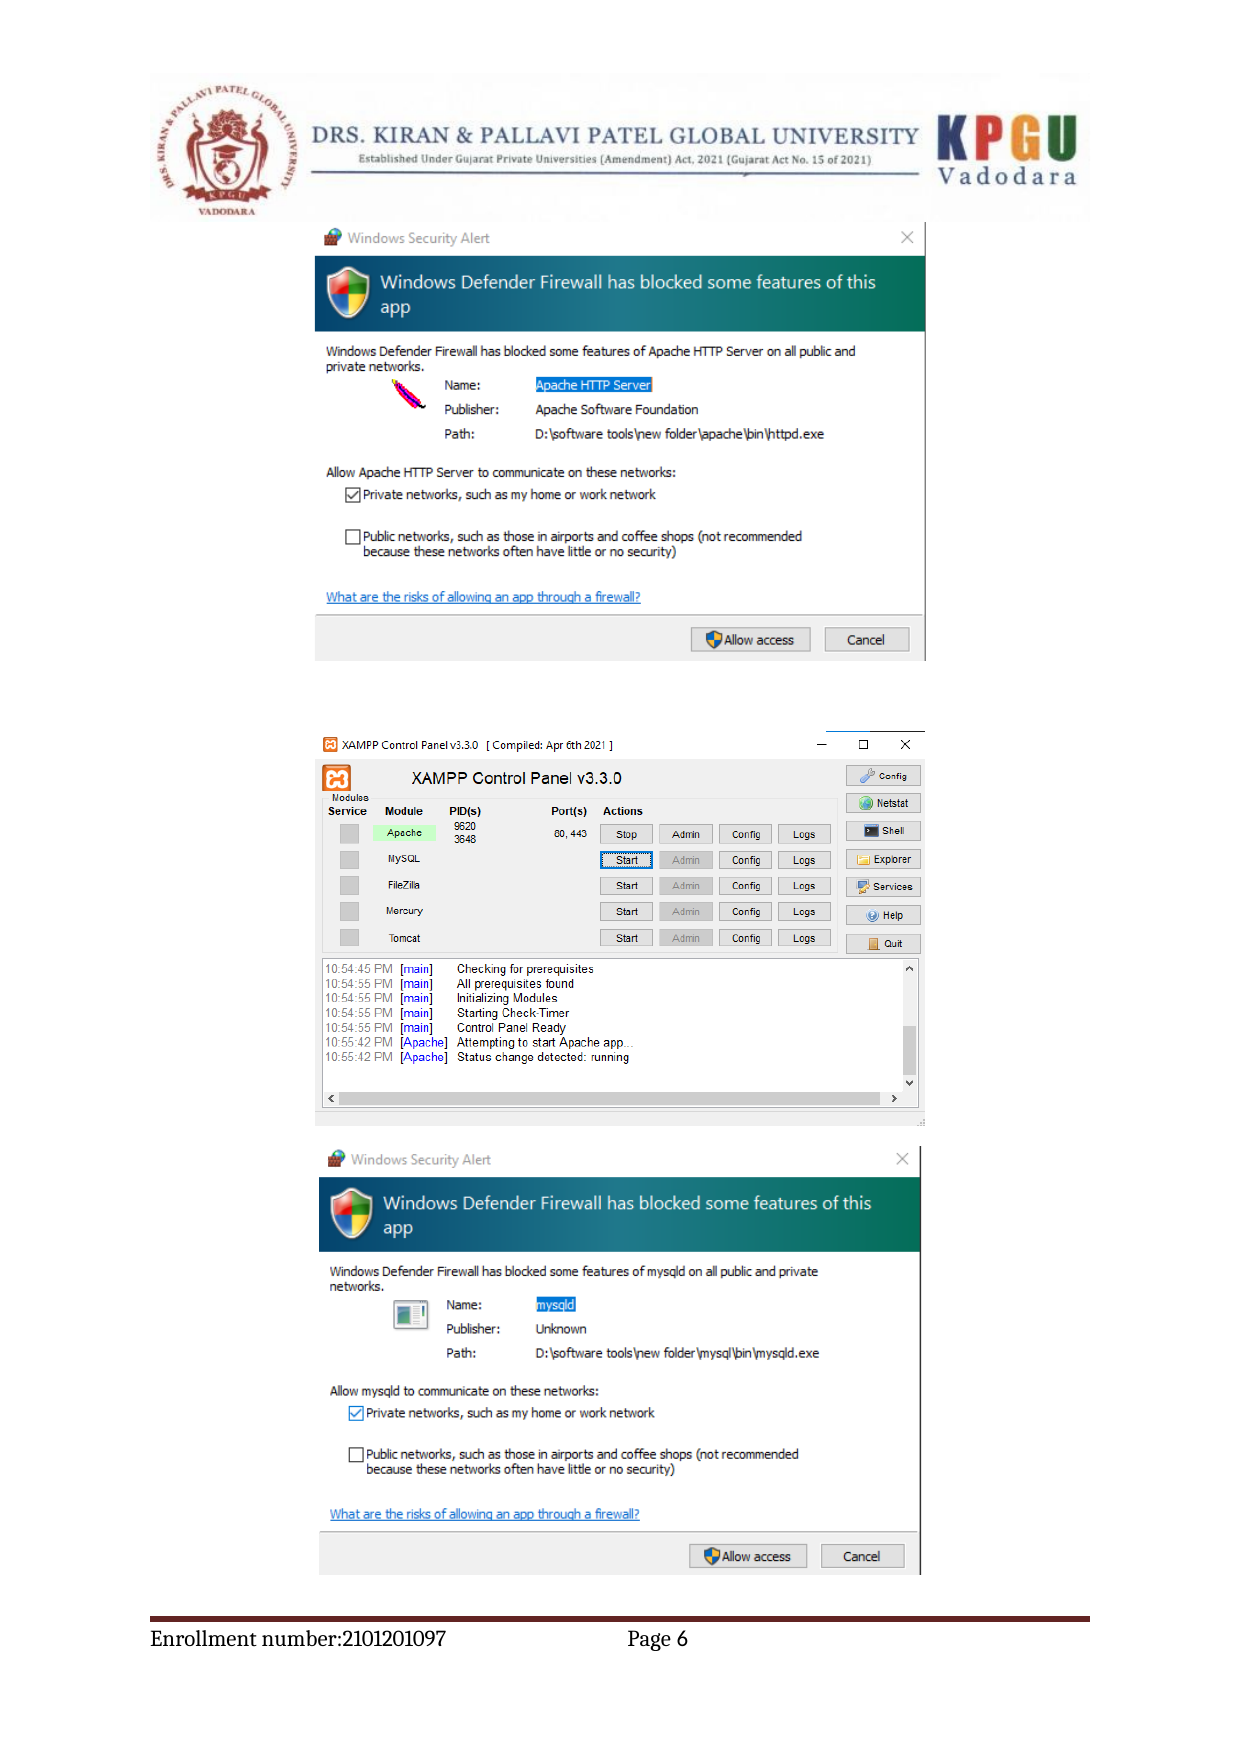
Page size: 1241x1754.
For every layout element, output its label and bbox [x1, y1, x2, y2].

picture [150, 73, 1091, 661]
picture [315, 731, 925, 1126]
picture [319, 1146, 922, 1575]
